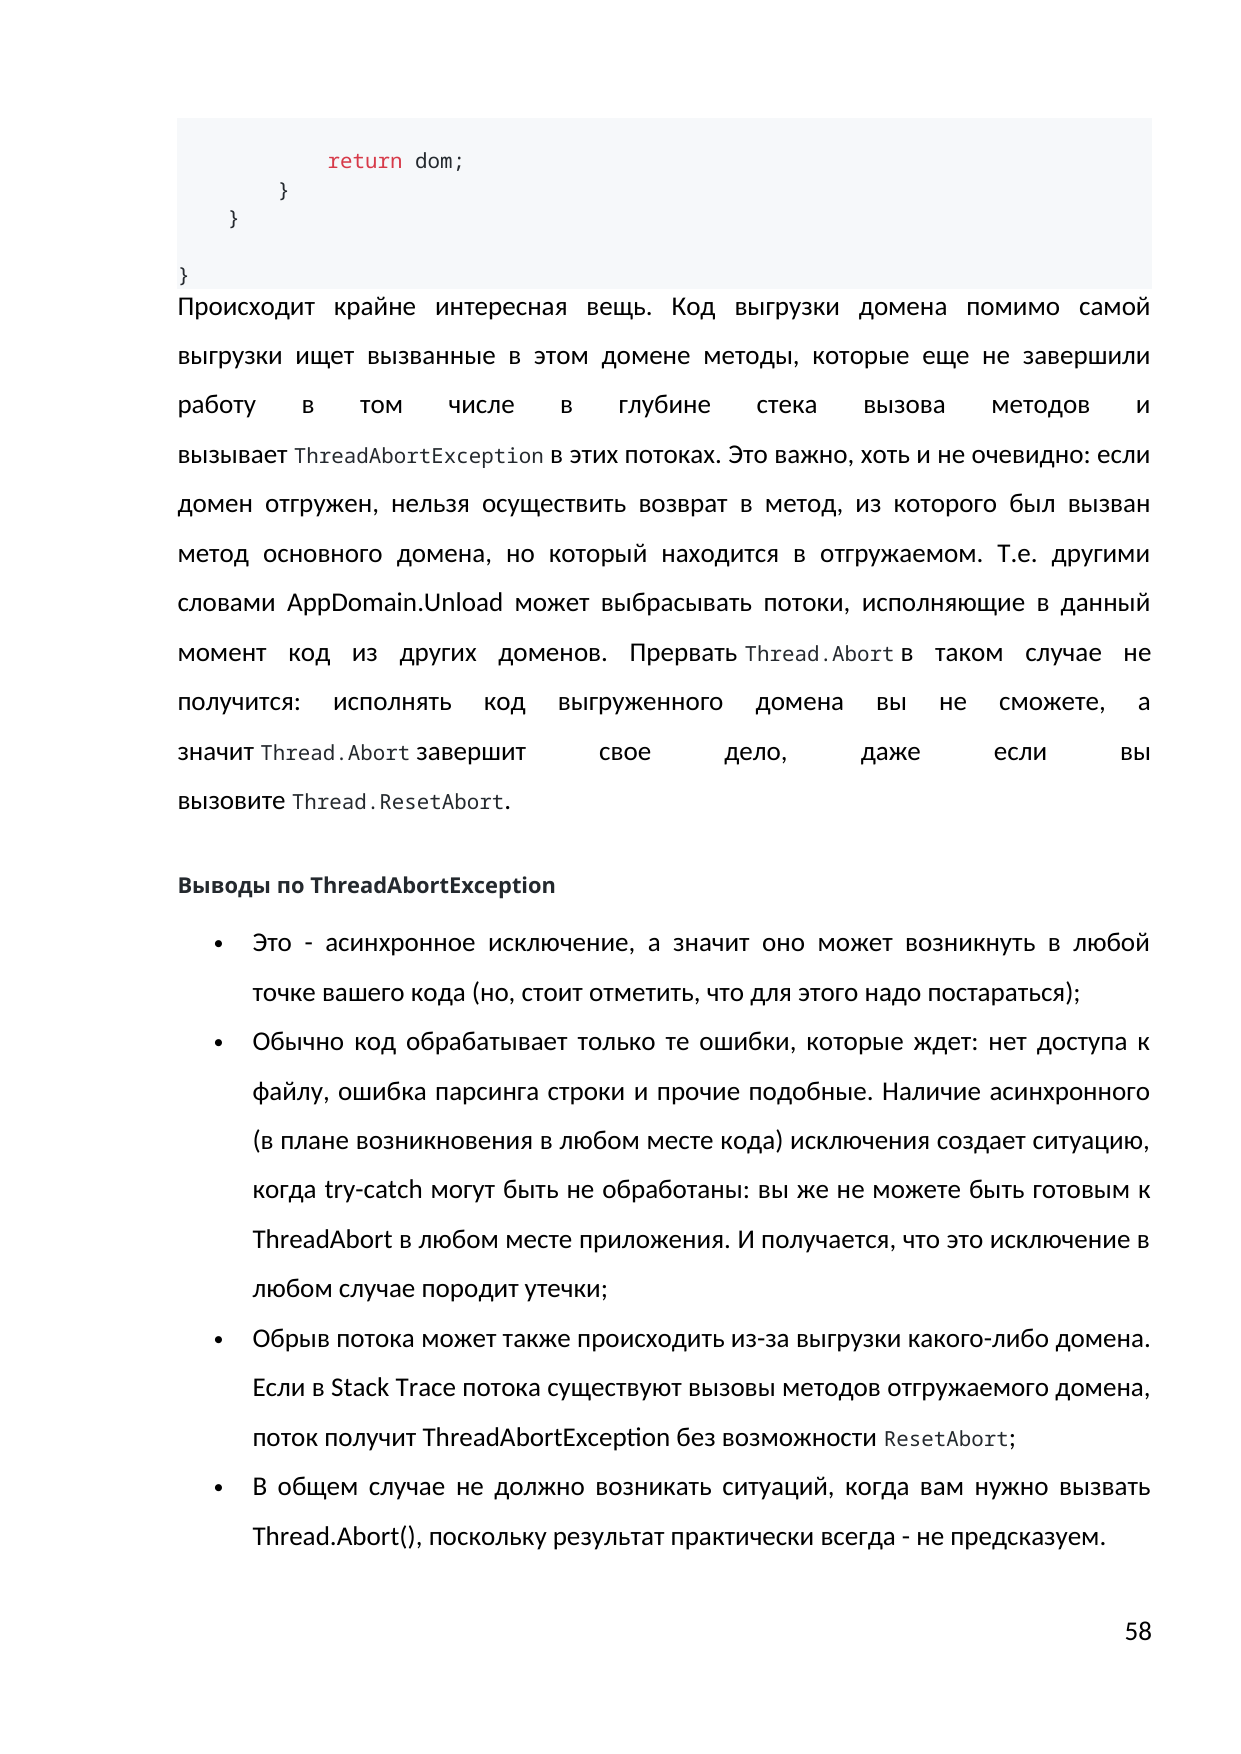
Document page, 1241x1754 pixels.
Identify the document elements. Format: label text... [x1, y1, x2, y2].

subtitle Выводы по ThreadAbortException [177, 871, 1152, 900]
text } [177, 260, 1152, 289]
list В общем случае не должно возникать ситуаций, когда вам нужно вызвать Thread.Abort(), поскольку результат практически всегда - не предсказуем. [215, 1469, 1152, 1552]
list Обрыв потока может также происходить из-за выгрузки какого-либо домена. Если в Stack Trace потока существуют вызовы методов отгружаемого домена, поток получит ThreadAbortException без возможности ResetAbort; [215, 1321, 1152, 1453]
list Обычно код обрабатывает только те ошибки, которые ждет: нет доступа к файлу, ошибка парсинга строки и прочие подобные. Наличие асинхронного (в плане возникновения в любом месте кода) исключения создает ситуацию, когда try-catch могут быть не обработаны: вы же не можете быть готовым к ThreadAbort в любом месте приложения. И получается, что это исключение в любом случае породит утечки; [215, 1024, 1152, 1305]
text } [177, 175, 1152, 203]
text } [177, 203, 1152, 232]
list Это - асинхронное исключение, а значит оно может возникнуть в любой точке вашего кода (но, стоит отметить, что для этого надо постараться); [215, 925, 1152, 1008]
text Происходит крайне интересная вещь. Код выгрузки домена помимо самой выгрузки ищет вызванные в этом домене методы, которые еще не завершили работу в том числе в глубине стека вызова методов и вызывает ThreadAbortException в этих потоках. Это важно, хоть и не очевидно: если домен отгружен, нельзя осуществить возврат в метод, из которого был вызван метод основного домена, но который находится в отгружаемом. Т.е. другими словами AppDomain.Unload может выбрасывать потоки, исполняющие в данный момент код из других доменов. Прервать Thread.Abort в таком случае не получится: исполнять код выгруженного домена вы не сможете, а значит Thread.Abort завершит свое дело, даже если вы вызовите Thread.ResetAbort. [177, 289, 1152, 817]
text return dom; [177, 147, 1152, 175]
